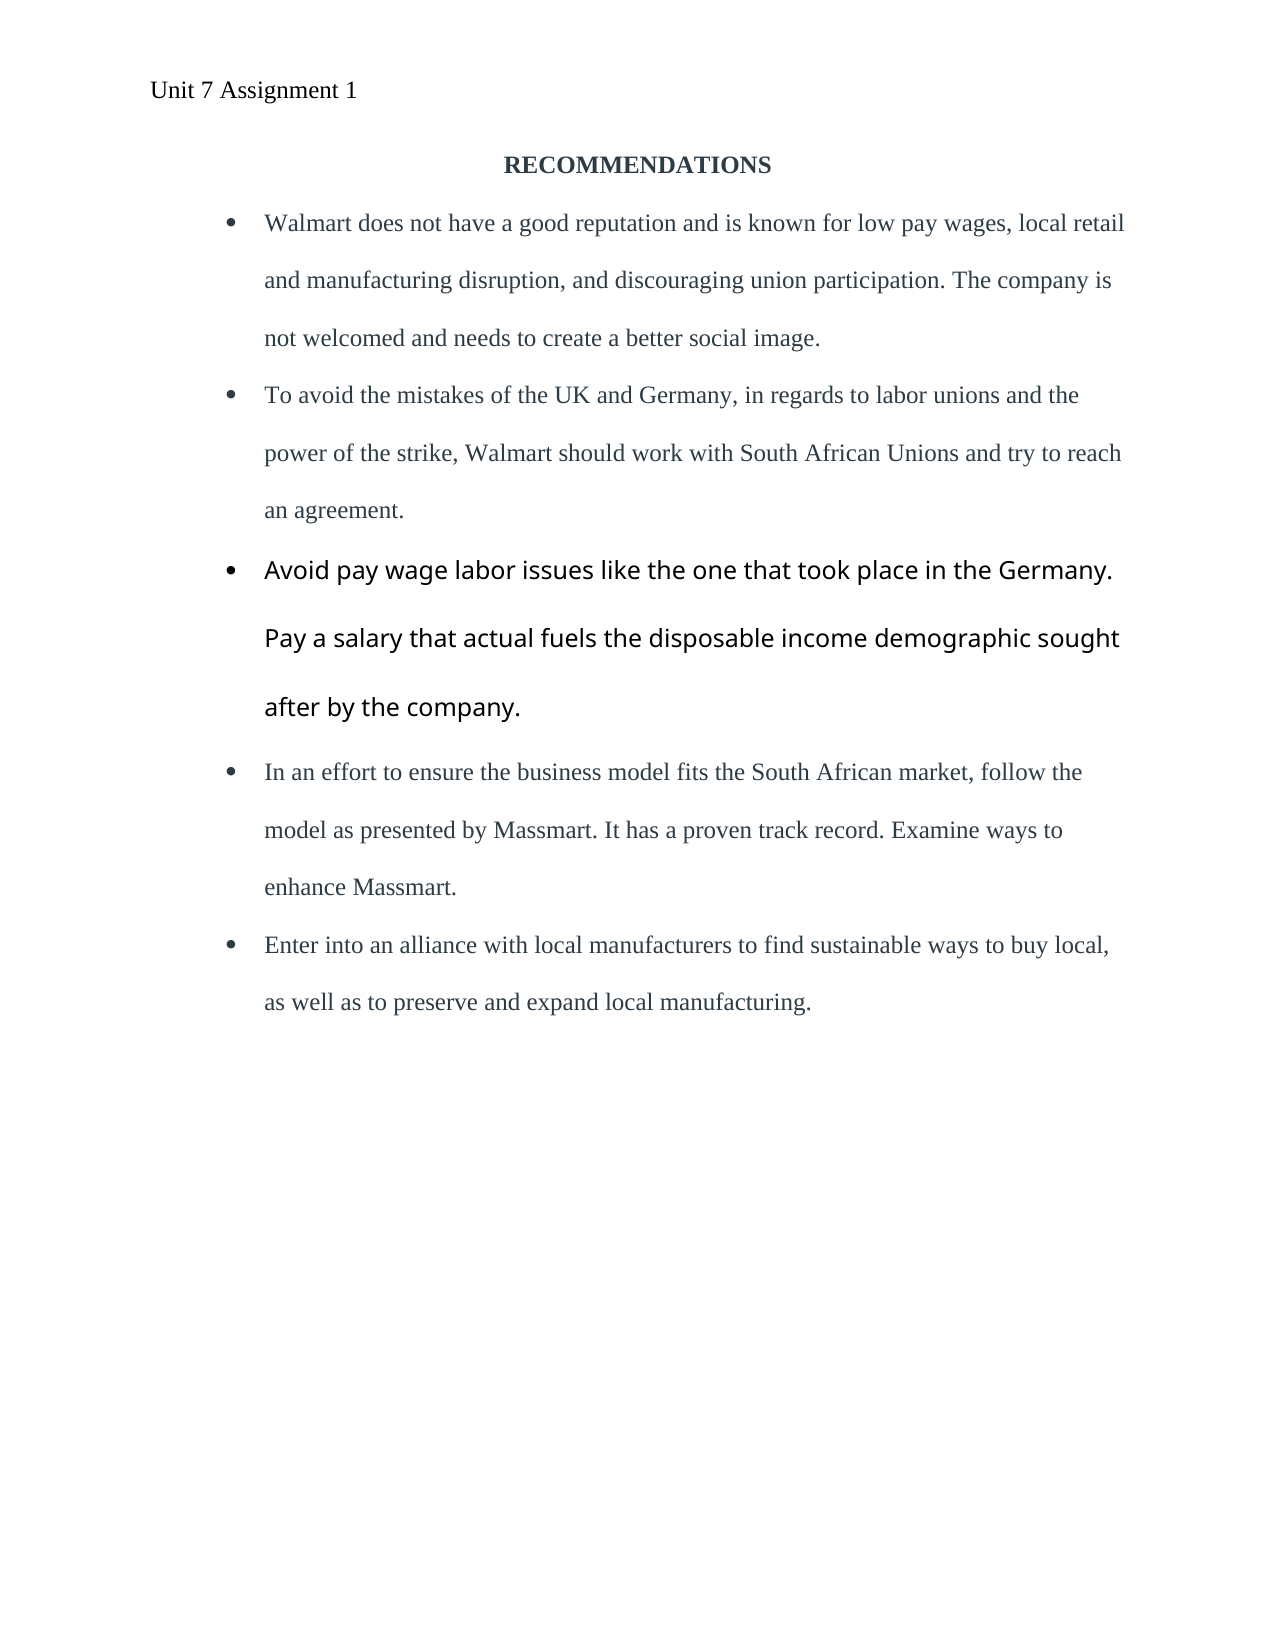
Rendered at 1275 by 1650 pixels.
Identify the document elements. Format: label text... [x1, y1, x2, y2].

list Walmart does not have a good reputation and is known for low pay wages, local retail and manufacturing disruption, and discouraging union participation. The company is not welcomed and needs to create a better social image. [227, 208, 1125, 352]
list To avoid the mistakes of the UK and Germany, in regards to labor unions and the power of the strike, Walmart should work with South African Unions and try to reach an agreement. [227, 380, 1125, 524]
list Enter into an alliance with local manufacturers to find sustainable ways to buy local, as well as to preserve and expand local manufacturing. [227, 930, 1125, 1016]
list Avoid pay wage labor issues like the one that took place in the Germany. Pay a salary that actual fuels the disposable income demographic sought after by the company. [227, 553, 1125, 723]
text RECOMMENDATIONS [150, 150, 1125, 179]
list In an effort to ensure the business model fits the South African market, follow the model as presented by Massmart. It has a proven track record. Examine ways to enhance Massmart. [227, 757, 1125, 901]
